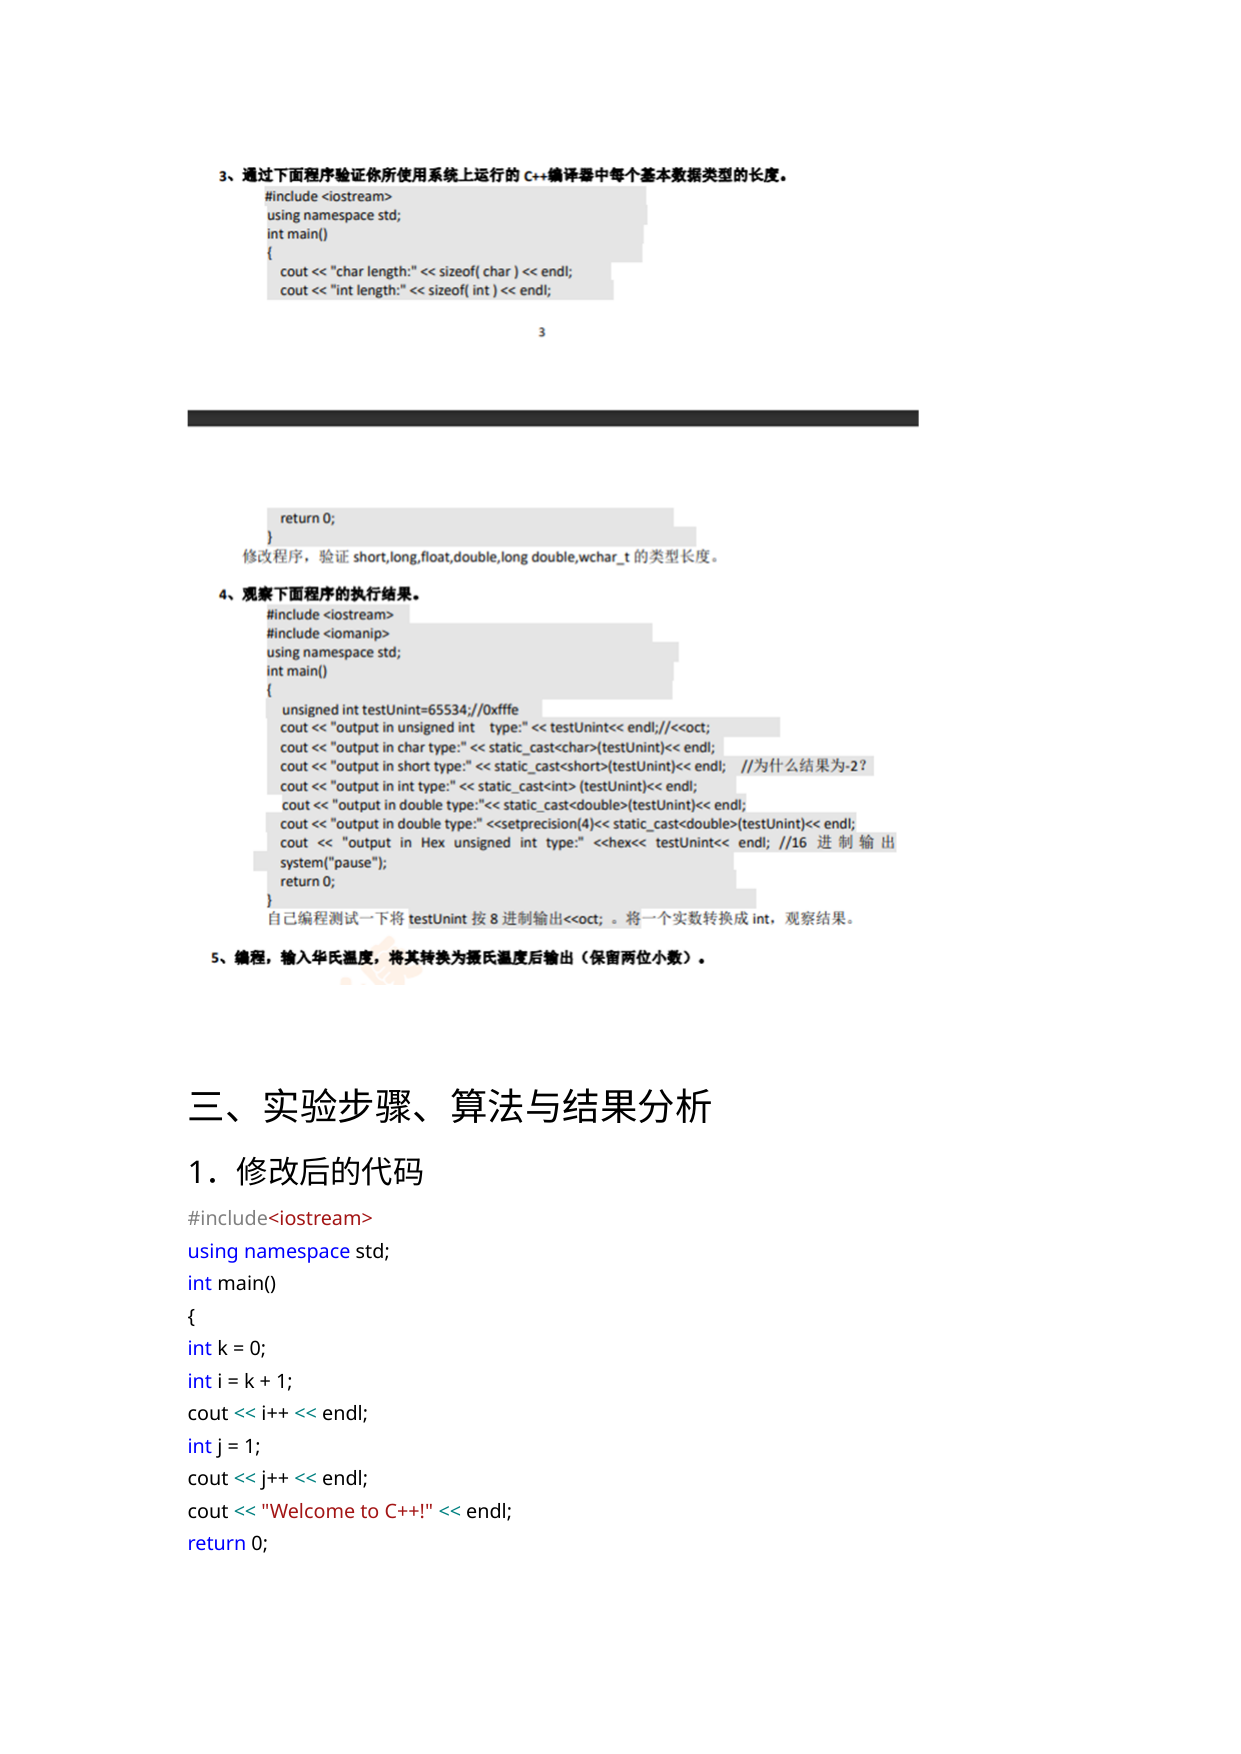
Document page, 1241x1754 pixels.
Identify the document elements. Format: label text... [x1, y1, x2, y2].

text cout << j++ << endl; [187, 1462, 1053, 1494]
text return 0; [187, 1527, 1053, 1559]
text cout << i++ << endl; [187, 1397, 1053, 1429]
text int k = 0; [187, 1332, 1053, 1364]
text 1．修改后的代码 [187, 1137, 1053, 1202]
text int j = 1; [187, 1429, 1053, 1462]
text using namespace std; [187, 1234, 1053, 1267]
text int main() [187, 1267, 1053, 1299]
picture [187, 162, 919, 985]
text cout << "Welcome to C++!" << endl; [187, 1494, 1053, 1527]
text 三、实验步骤、算法与结果分析 [187, 1072, 1053, 1137]
text int i = k + 1; [187, 1364, 1053, 1397]
text { [187, 1299, 1053, 1332]
text #include<iostream> [187, 1202, 1053, 1234]
